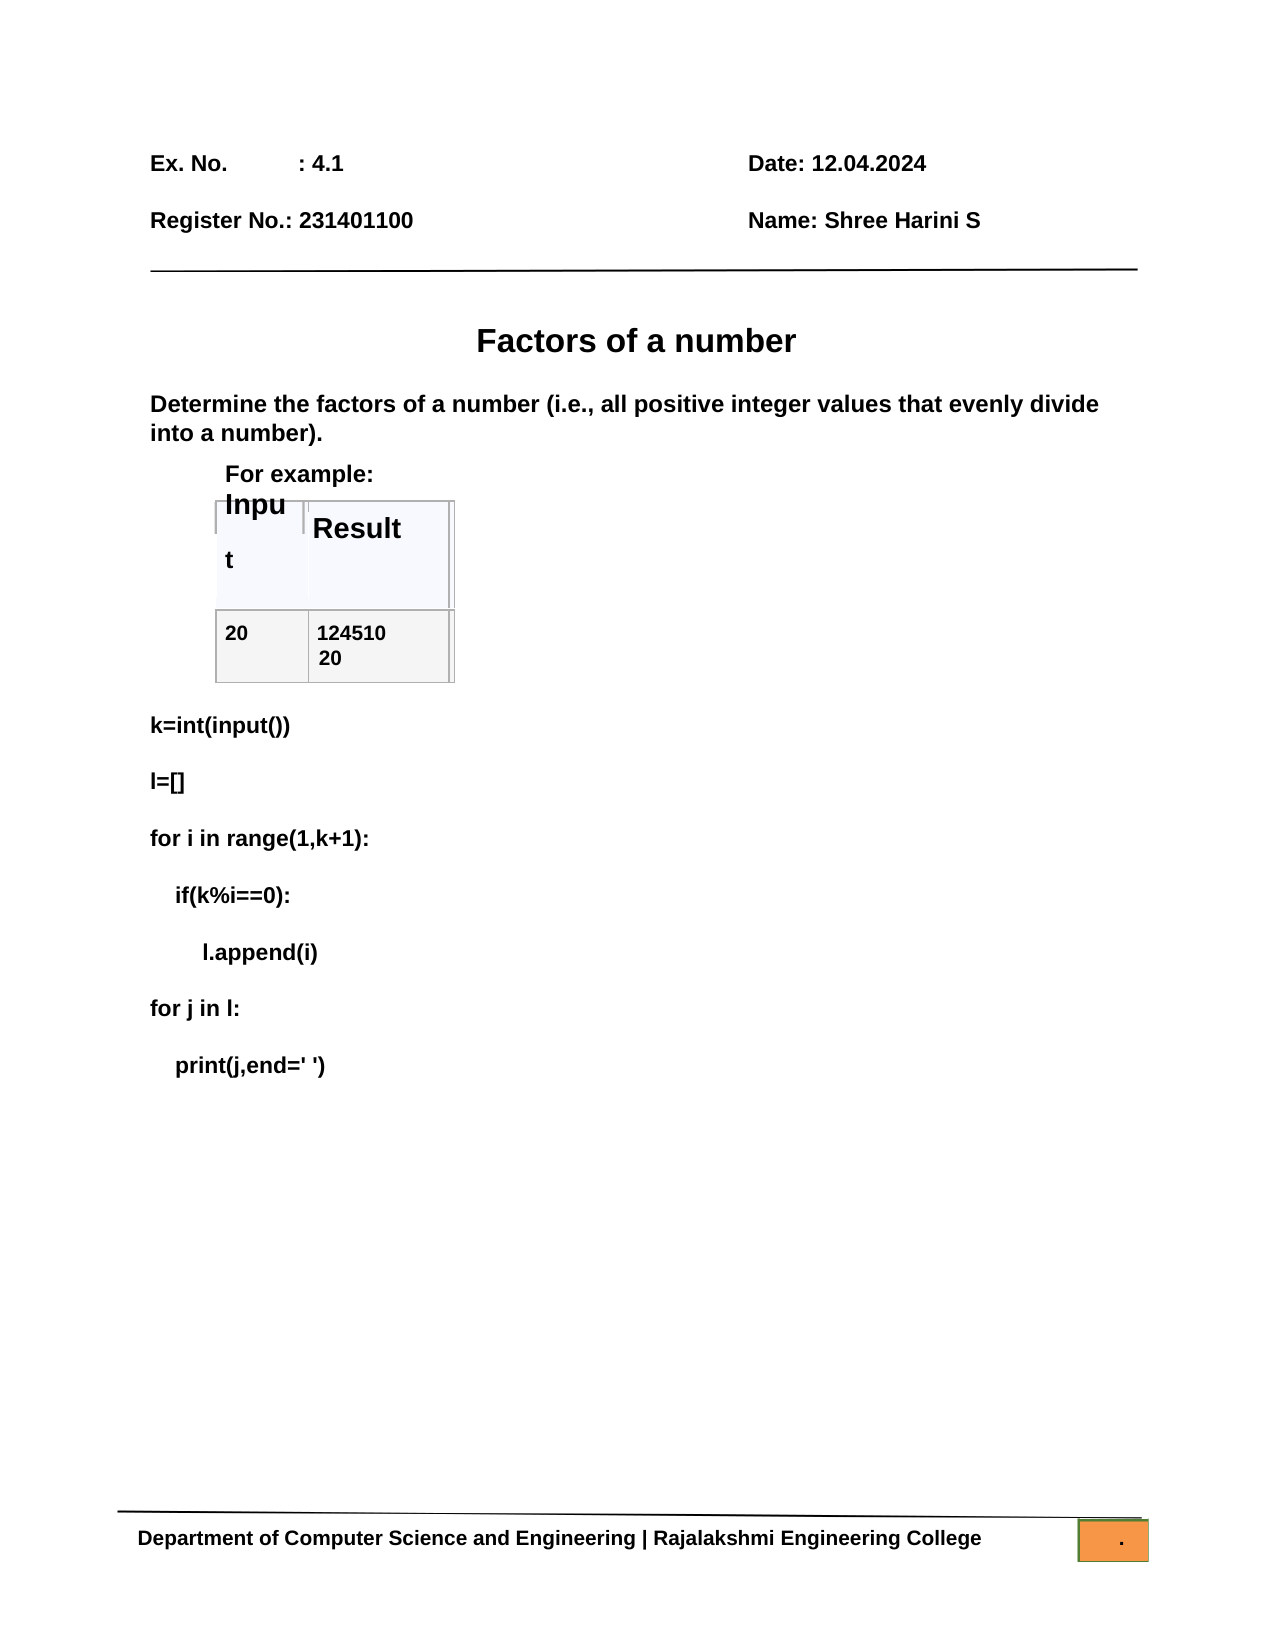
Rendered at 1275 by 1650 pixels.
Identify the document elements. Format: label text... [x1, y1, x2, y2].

text k=int(input()) [150, 712, 1125, 738]
text 20 124510 [225, 621, 1125, 645]
picture [215, 609, 455, 683]
picture [215, 545, 455, 608]
text print(j,end=' ') [175, 1052, 1125, 1078]
text for i in range(1,k+1): [150, 825, 1125, 851]
text Determine the factors of a number (i.e., all positive integer values that evenly divide into a number). [150, 389, 1125, 447]
text Factors of a number [137, 321, 1135, 360]
picture [150, 268, 1138, 272]
text Ex. No. : 4.1 Date: 12.04.2024 [150, 150, 1125, 177]
text For example: [225, 460, 1125, 488]
text Inpu Result [214, 490, 1125, 545]
text Department of Computer Science and Engineering | Rajalakshmi Engineering College [137, 1526, 1073, 1550]
text if(k%i==0): [175, 882, 1125, 908]
picture [117, 1510, 1149, 1562]
text for j in l: [150, 995, 1125, 1022]
text 20 [319, 646, 1125, 670]
text t [225, 545, 1125, 574]
text Register No.: 231401100 Name: Shree Harini S [150, 207, 1125, 233]
text l.append(i) [202, 938, 1125, 965]
text l=[] [150, 768, 1125, 794]
